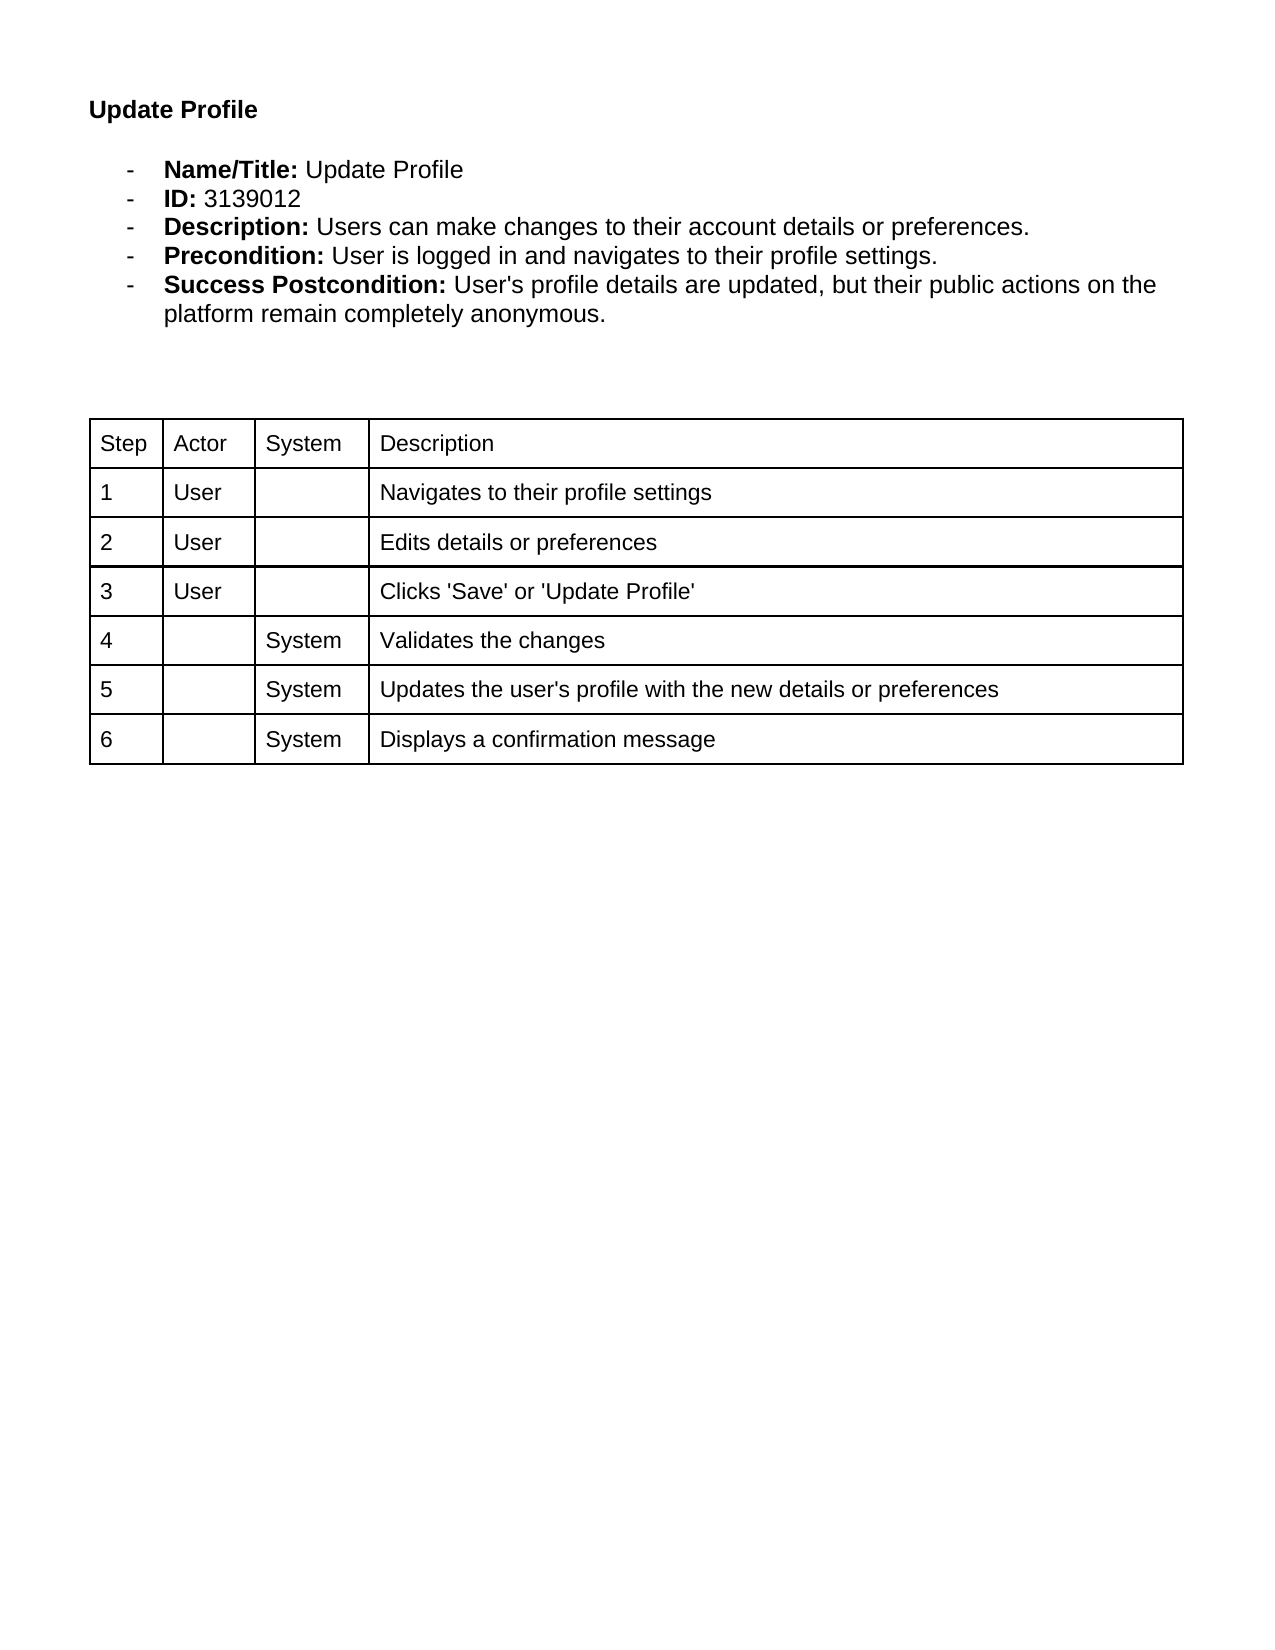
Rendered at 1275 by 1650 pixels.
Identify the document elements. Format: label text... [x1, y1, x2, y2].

table_cell User [164, 469, 254, 516]
table_cell [164, 666, 254, 713]
table_cell 4 [91, 617, 162, 664]
table_cell [256, 568, 368, 614]
table_cell 6 [91, 715, 162, 762]
table_cell Clicks 'Save' or 'Update Profile' [370, 568, 1182, 614]
table_header Actor [164, 420, 254, 467]
list Precondition: User is logged in and navigates to their profile settings. [126, 241, 1187, 270]
table_cell System [256, 666, 368, 713]
text Update Profile [88, 95, 1187, 123]
table_cell System [256, 617, 368, 664]
table_header Description [370, 420, 1182, 467]
list ID: 3139012 [126, 183, 1187, 212]
table_cell Navigates to their profile settings [370, 469, 1182, 516]
table_cell System [256, 715, 368, 762]
table_cell [256, 518, 368, 565]
table_cell Updates the user's profile with the new details or preferences [370, 666, 1182, 713]
table_cell Edits details or preferences [370, 518, 1182, 565]
table_cell 2 [91, 518, 162, 565]
table_cell 1 [91, 469, 162, 516]
table_cell User [164, 568, 254, 614]
list Success Postcondition: User's profile details are updated, but their public actions on the platform remain completely anonymous. [126, 270, 1187, 327]
table_cell User [164, 518, 254, 565]
table_cell [256, 469, 368, 516]
table_cell 3 [91, 568, 162, 614]
list Name/Title: Update Profile [126, 155, 1187, 183]
table_cell Validates the changes [370, 617, 1182, 664]
table_cell Displays a confirmation message [370, 715, 1182, 762]
table_cell [164, 715, 254, 762]
table_header Step [91, 420, 162, 467]
table_header System [256, 420, 368, 467]
table_cell [164, 617, 254, 664]
table_cell 5 [91, 666, 162, 713]
list Description: Users can make changes to their account details or preferences. [126, 212, 1187, 241]
